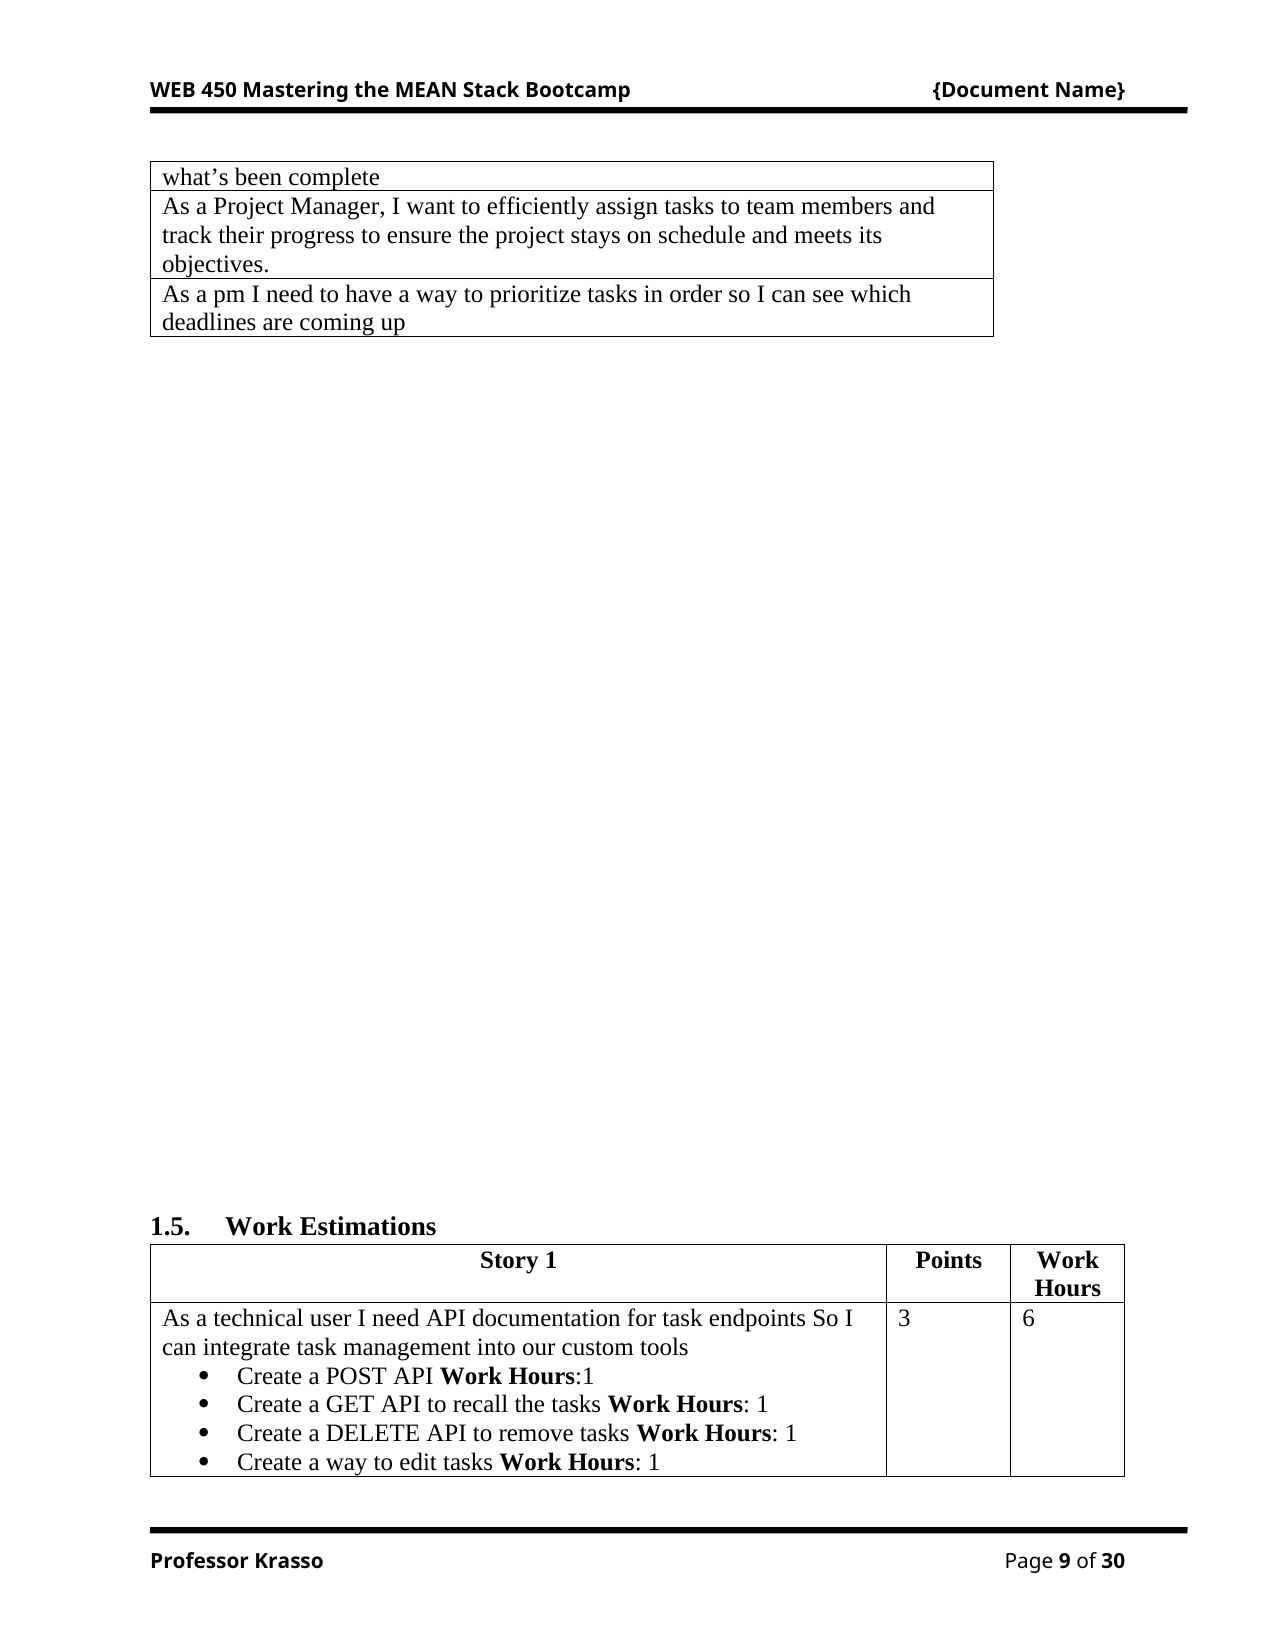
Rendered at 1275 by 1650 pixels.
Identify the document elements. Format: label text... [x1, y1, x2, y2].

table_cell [151, 1303, 886, 1476]
table_cell As a pm I need to have a way to prioritize tasks in order so I can see which deadlines are coming up [151, 279, 993, 336]
table_cell 3 [887, 1303, 1010, 1476]
table_header Story 1 [151, 1245, 886, 1302]
table_header Points [887, 1245, 1010, 1302]
table_cell 6 [1011, 1303, 1124, 1476]
table_cell As a Project Manager, I want to efficiently assign tasks to team members and track their progress to ensure the project stays on schedule and meets its objectives. [151, 191, 993, 278]
table_header Work Hours [1011, 1245, 1124, 1302]
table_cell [151, 162, 993, 190]
subtitle Work Estimations [150, 1210, 1125, 1241]
